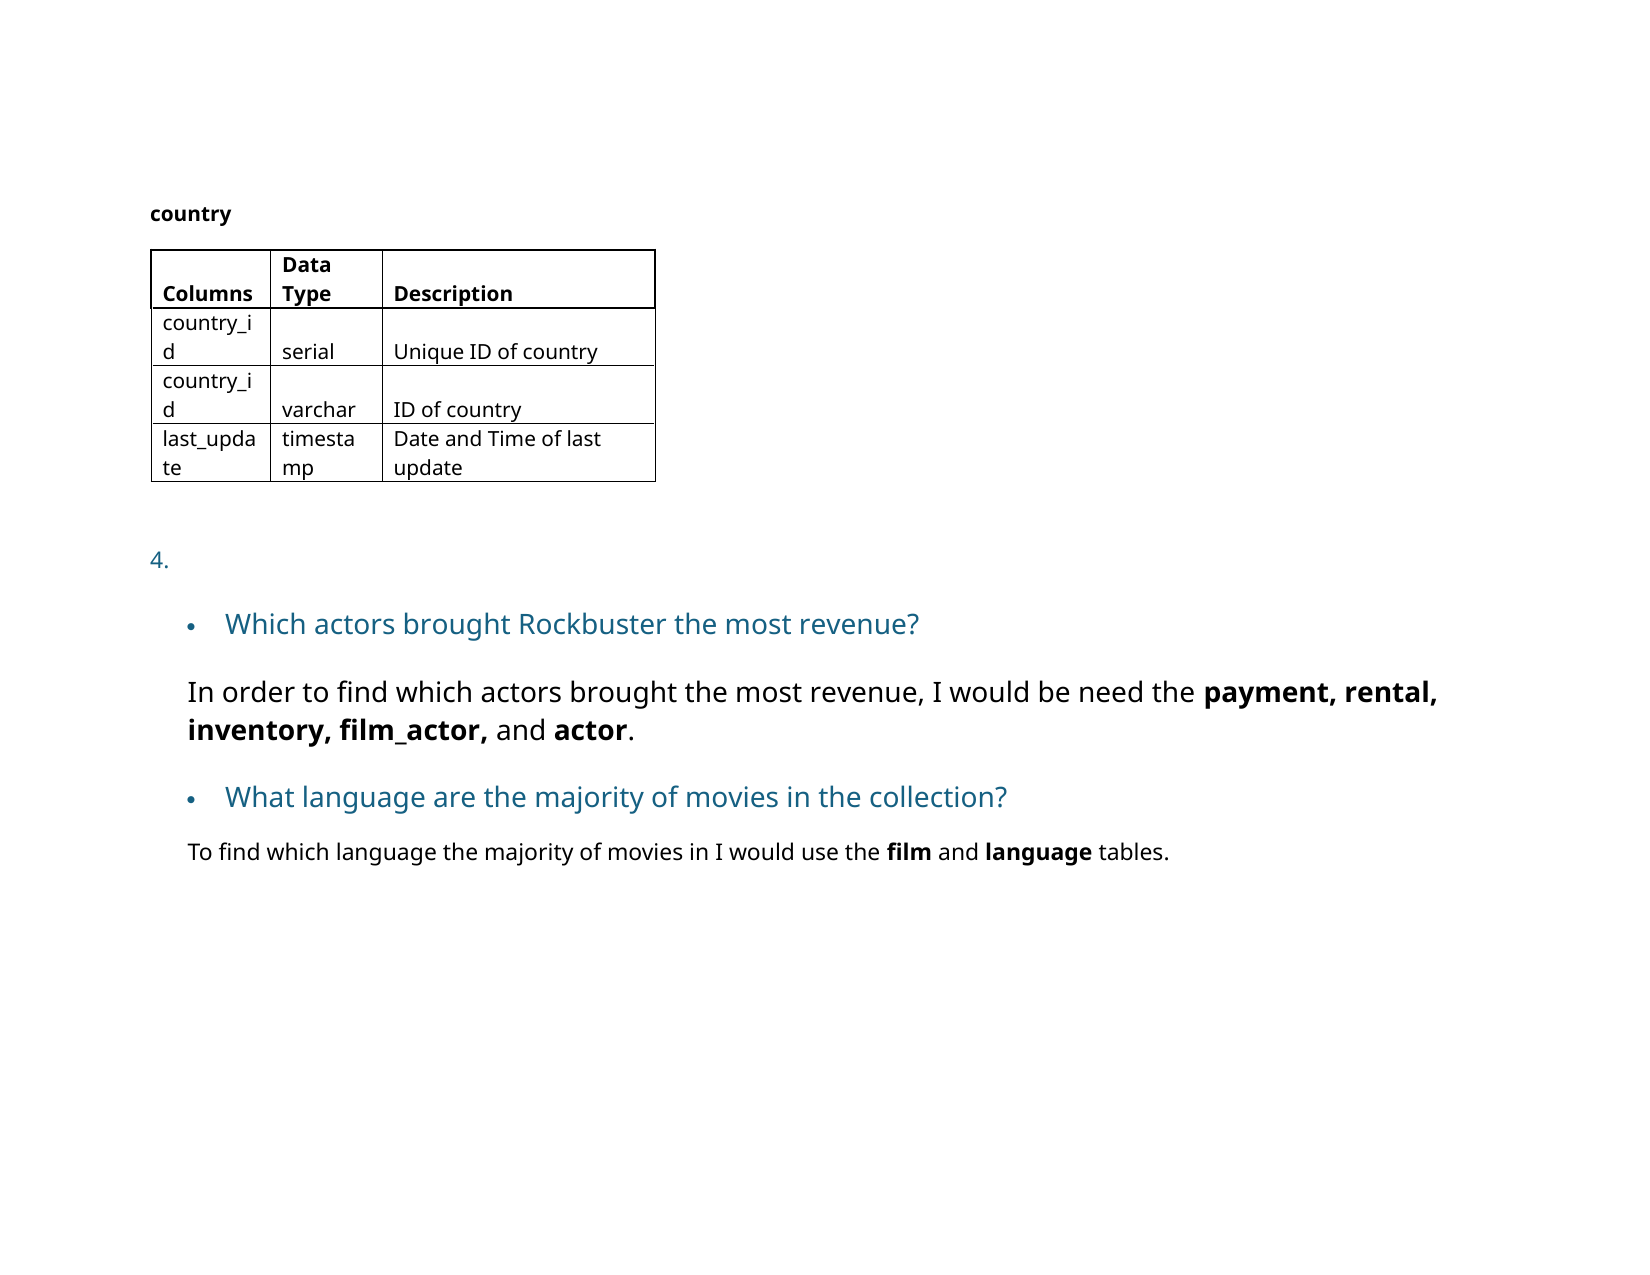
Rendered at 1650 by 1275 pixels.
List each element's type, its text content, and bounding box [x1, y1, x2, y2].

table_cell country_id [152, 308, 270, 365]
table_header Columns [152, 251, 270, 307]
table_cell country_id [152, 366, 270, 423]
table_header Data Type [271, 251, 382, 307]
text In order to find which actors brought the most revenue, I would be need the payment, rental, inventory, film_actor, and actor. [187, 672, 1500, 749]
table_cell serial [271, 309, 382, 365]
list What language are the majority of movies in the collection? [187, 778, 1500, 816]
text To find which language the majority of movies in I would use the film and language tables. [187, 836, 1500, 867]
table_cell Date and Time of last update [383, 423, 655, 481]
text 4. [150, 544, 1500, 575]
table_cell Unique ID of country [383, 309, 655, 365]
table_cell varchar [271, 366, 382, 423]
table_cell timestamp [271, 424, 382, 481]
table_cell ID of country [383, 365, 655, 423]
table_cell last_update [152, 424, 270, 481]
text country [150, 199, 1500, 228]
list Which actors brought Rockbuster the most revenue? [187, 604, 1500, 643]
table_header Description [383, 251, 654, 307]
